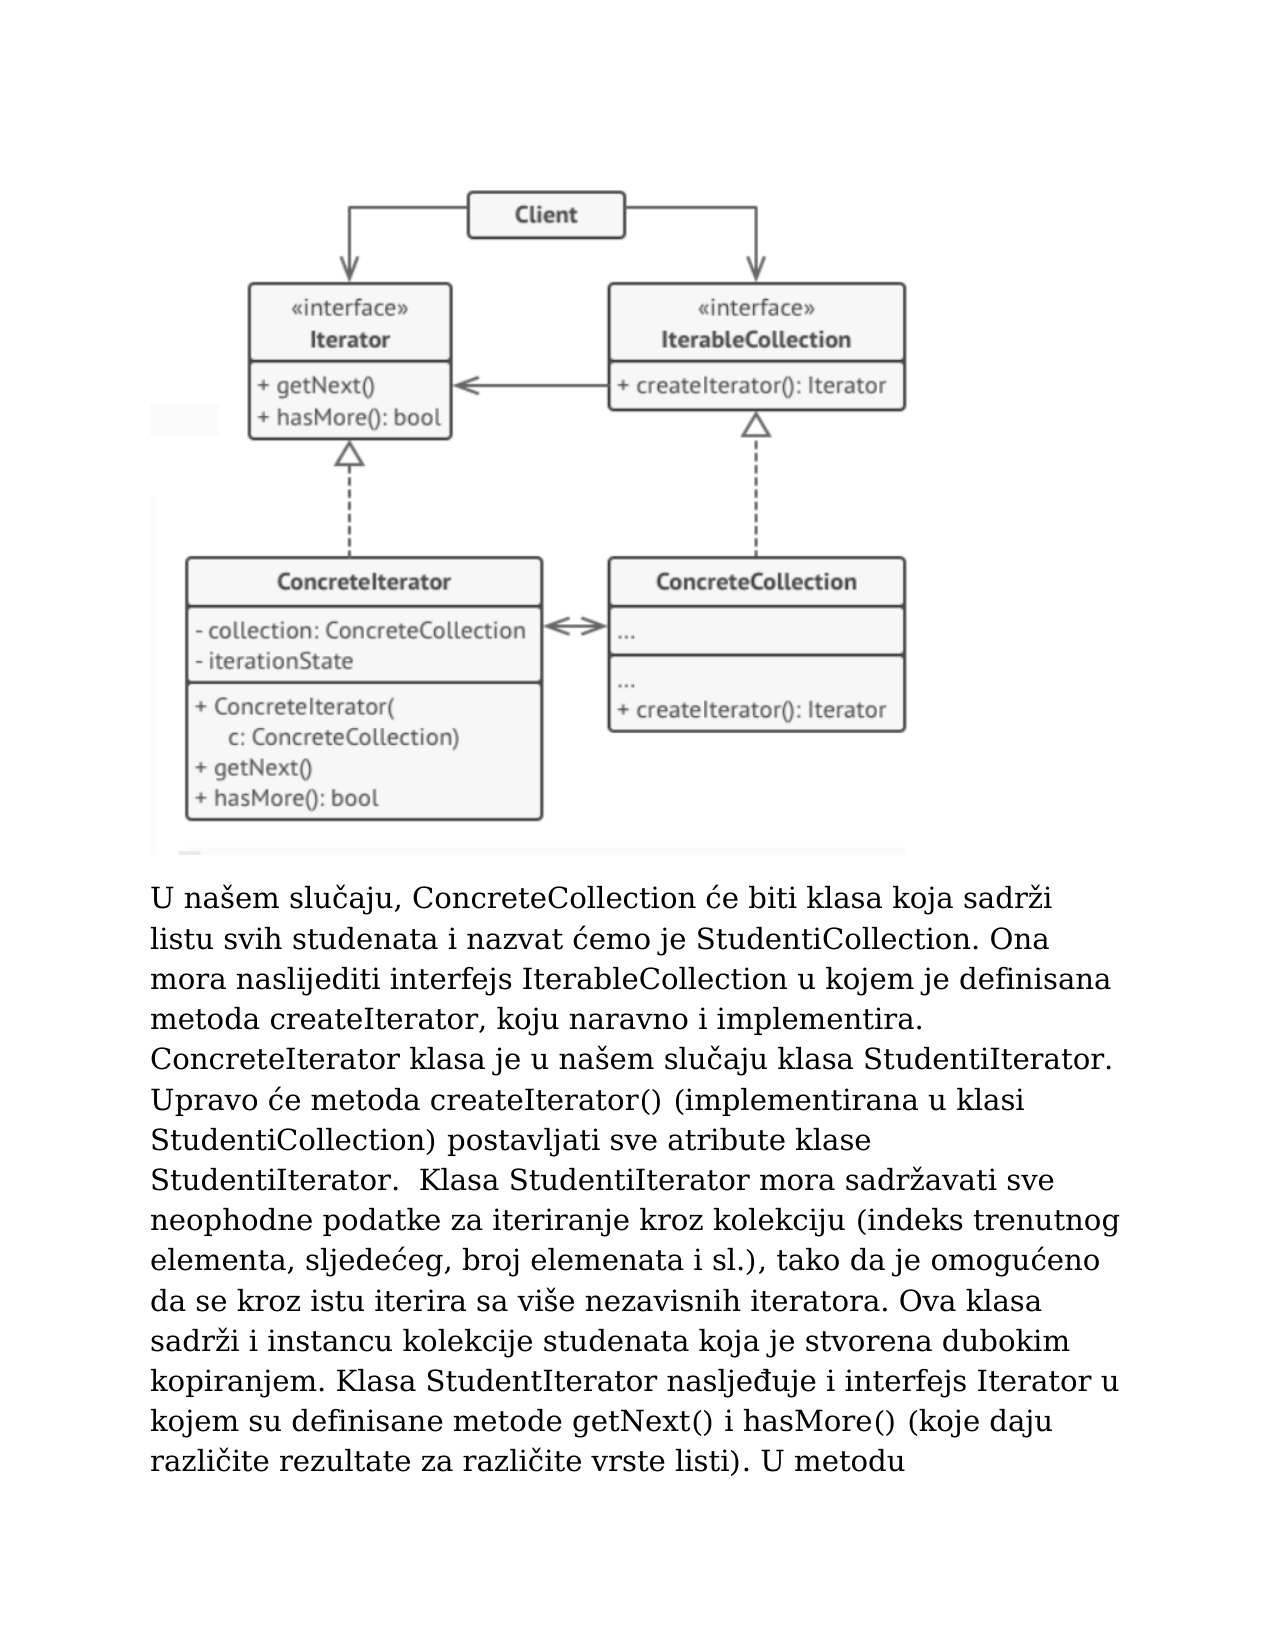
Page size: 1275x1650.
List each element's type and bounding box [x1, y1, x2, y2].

picture [150, 150, 917, 855]
text [150, 880, 1125, 1478]
